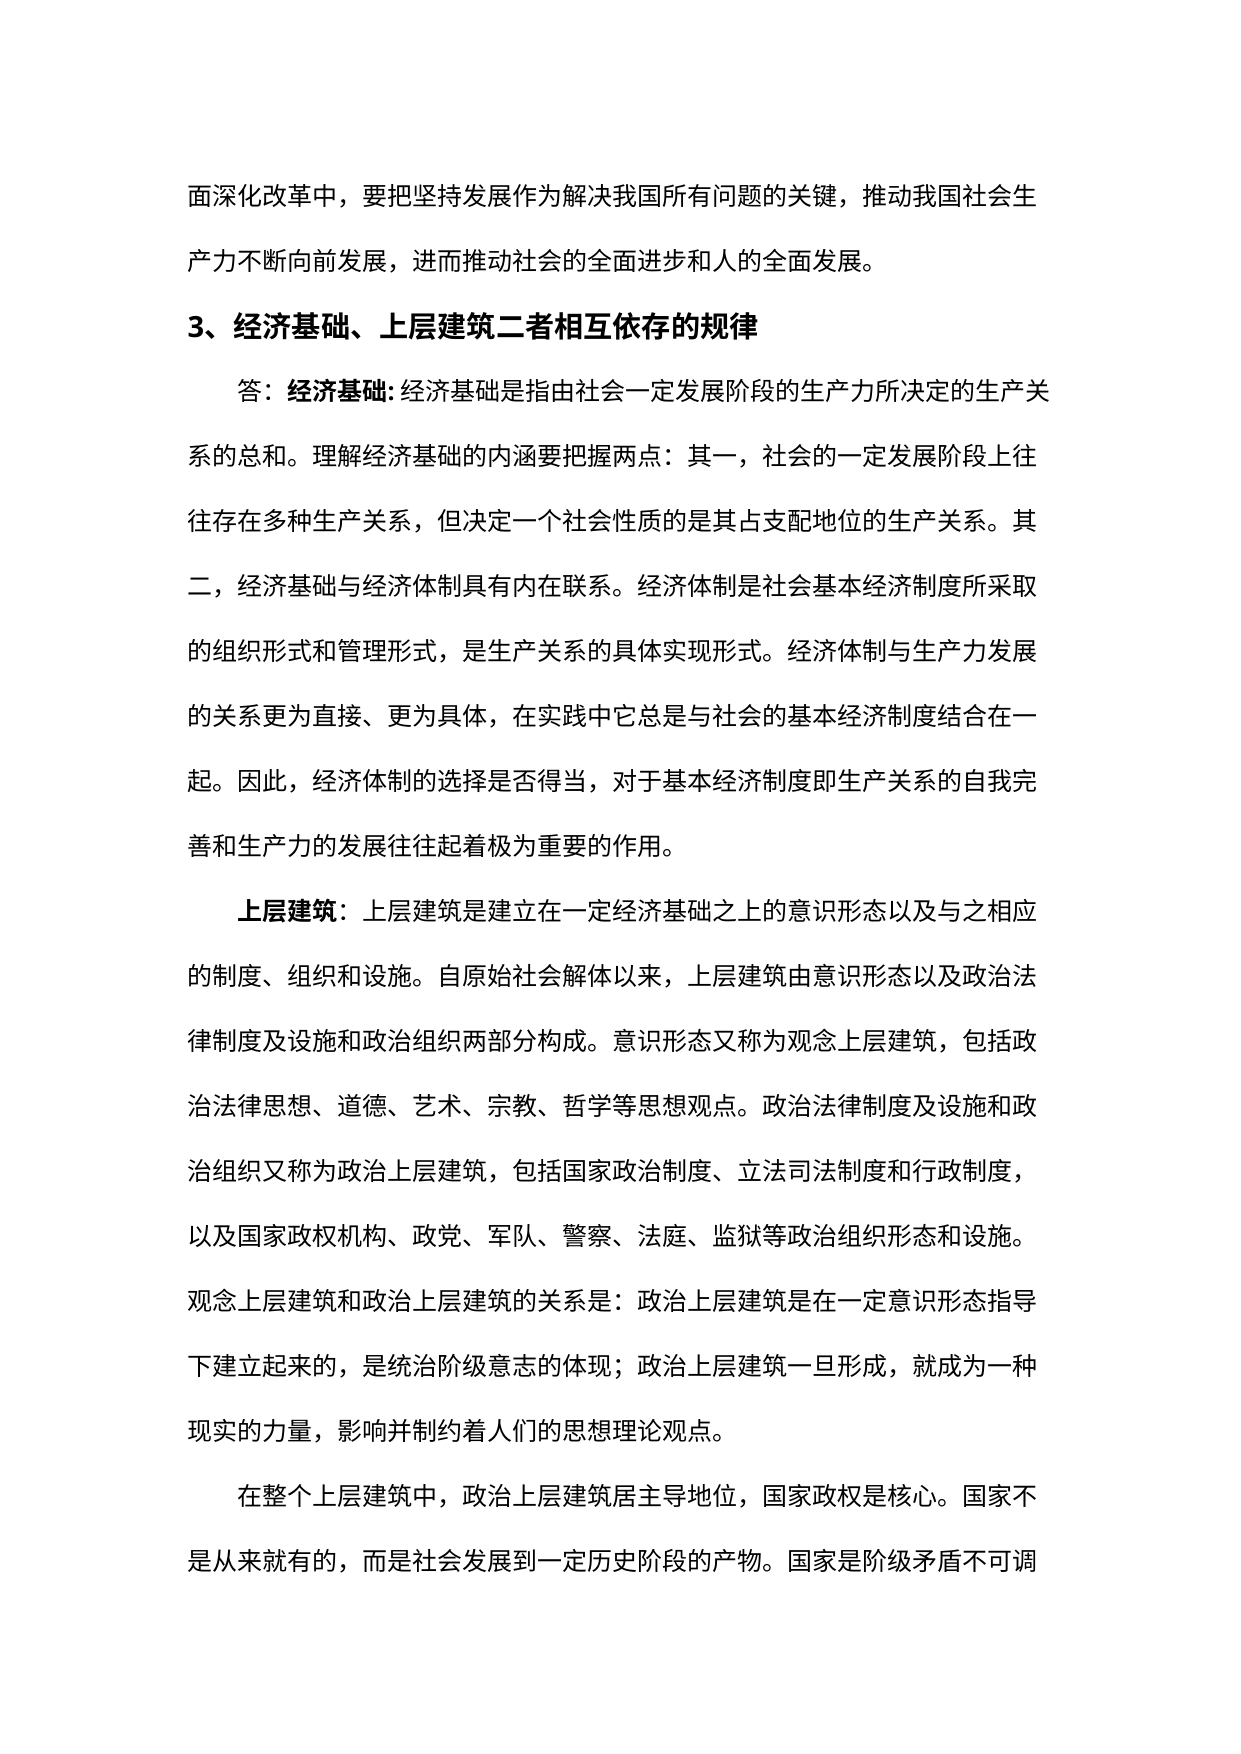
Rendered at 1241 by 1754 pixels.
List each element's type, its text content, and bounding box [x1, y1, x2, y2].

text 上层建筑：上层建筑是建立在一定经济基础之上的意识形态以及与之相应的制度、组织和设施。自原始社会解体以来，上层建筑由意识形态以及政治法律制度及设施和政治组织两部分构成。意识形态又称为观念上层建筑，包括政治法律思想、道德、艺术、宗教、哲学等思想观点。政治法律制度及设施和政治组织又称为政治上层建筑，包括国家政治制度、立法司法制度和行政制度，以及国家政权机构、政党、军队、警察、法庭、监狱等政治组织形态和设施。观念上层建筑和政治上层建筑的关系是：政治上层建筑是在一定意识形态指导下建立起来的，是统治阶级意志的体现；政治上层建筑一旦形成，就成为一种现实的力量，影响并制约着人们的思想理论观点。 [187, 877, 1053, 1462]
text 3、经济基础、上层建筑二者相互依存的规律 [187, 292, 1053, 357]
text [187, 162, 1053, 292]
text 答：经济基础: 经济基础是指由社会一定发展阶段的生产力所决定的生产关系的总和。理解经济基础的内涵要把握两点：其一，社会的一定发展阶段上往往存在多种生产关系，但决定一个社会性质的是其占支配地位的生产关系。其二，经济基础与经济体制具有内在联系。经济体制是社会基本经济制度所采取的组织形式和管理形式，是生产关系的具体实现形式。经济体制与生产力发展的关系更为直接、更为具体，在实践中它总是与社会的基本经济制度结合在一起。因此，经济体制的选择是否得当，对于基本经济制度即生产关系的自我完善和生产力的发展往往起着极为重要的作用。 [187, 357, 1053, 877]
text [187, 1462, 1053, 1592]
